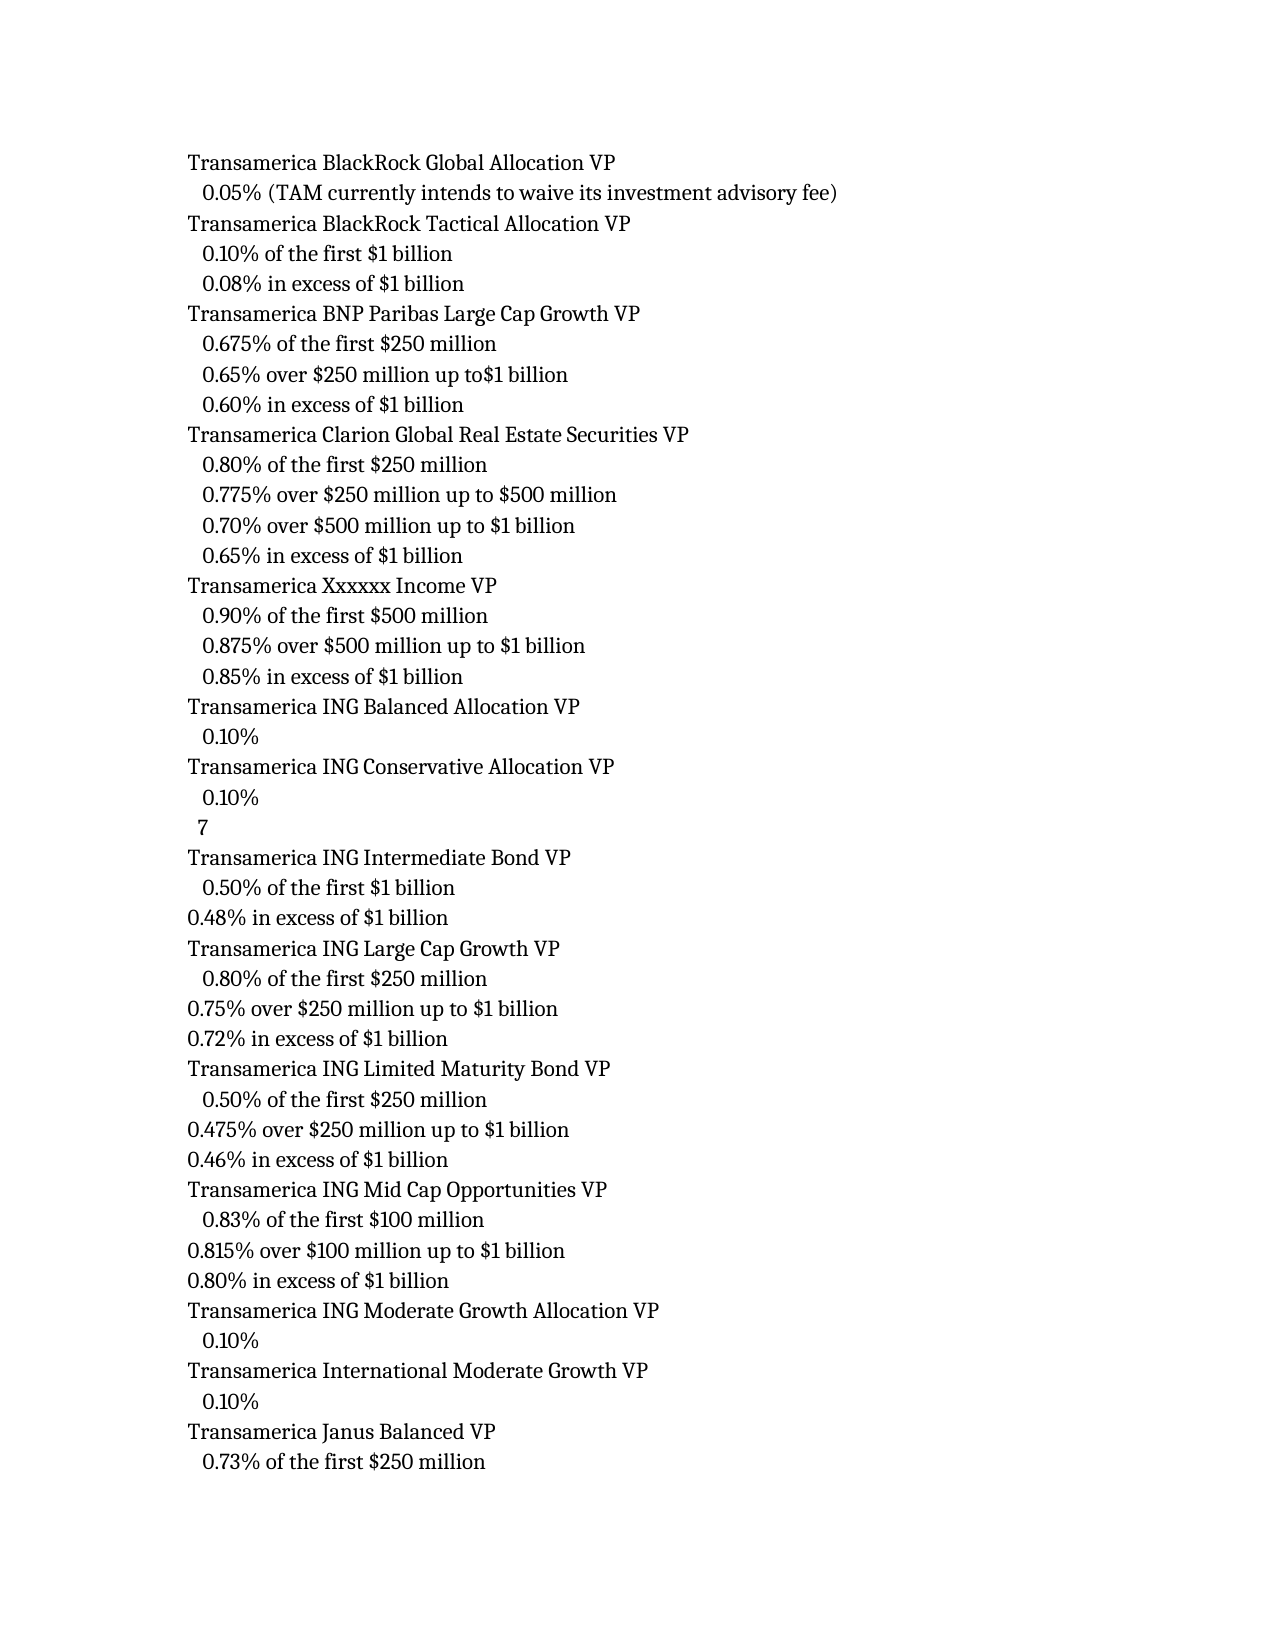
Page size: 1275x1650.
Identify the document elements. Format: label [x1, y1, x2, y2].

text [187, 150, 1087, 1475]
